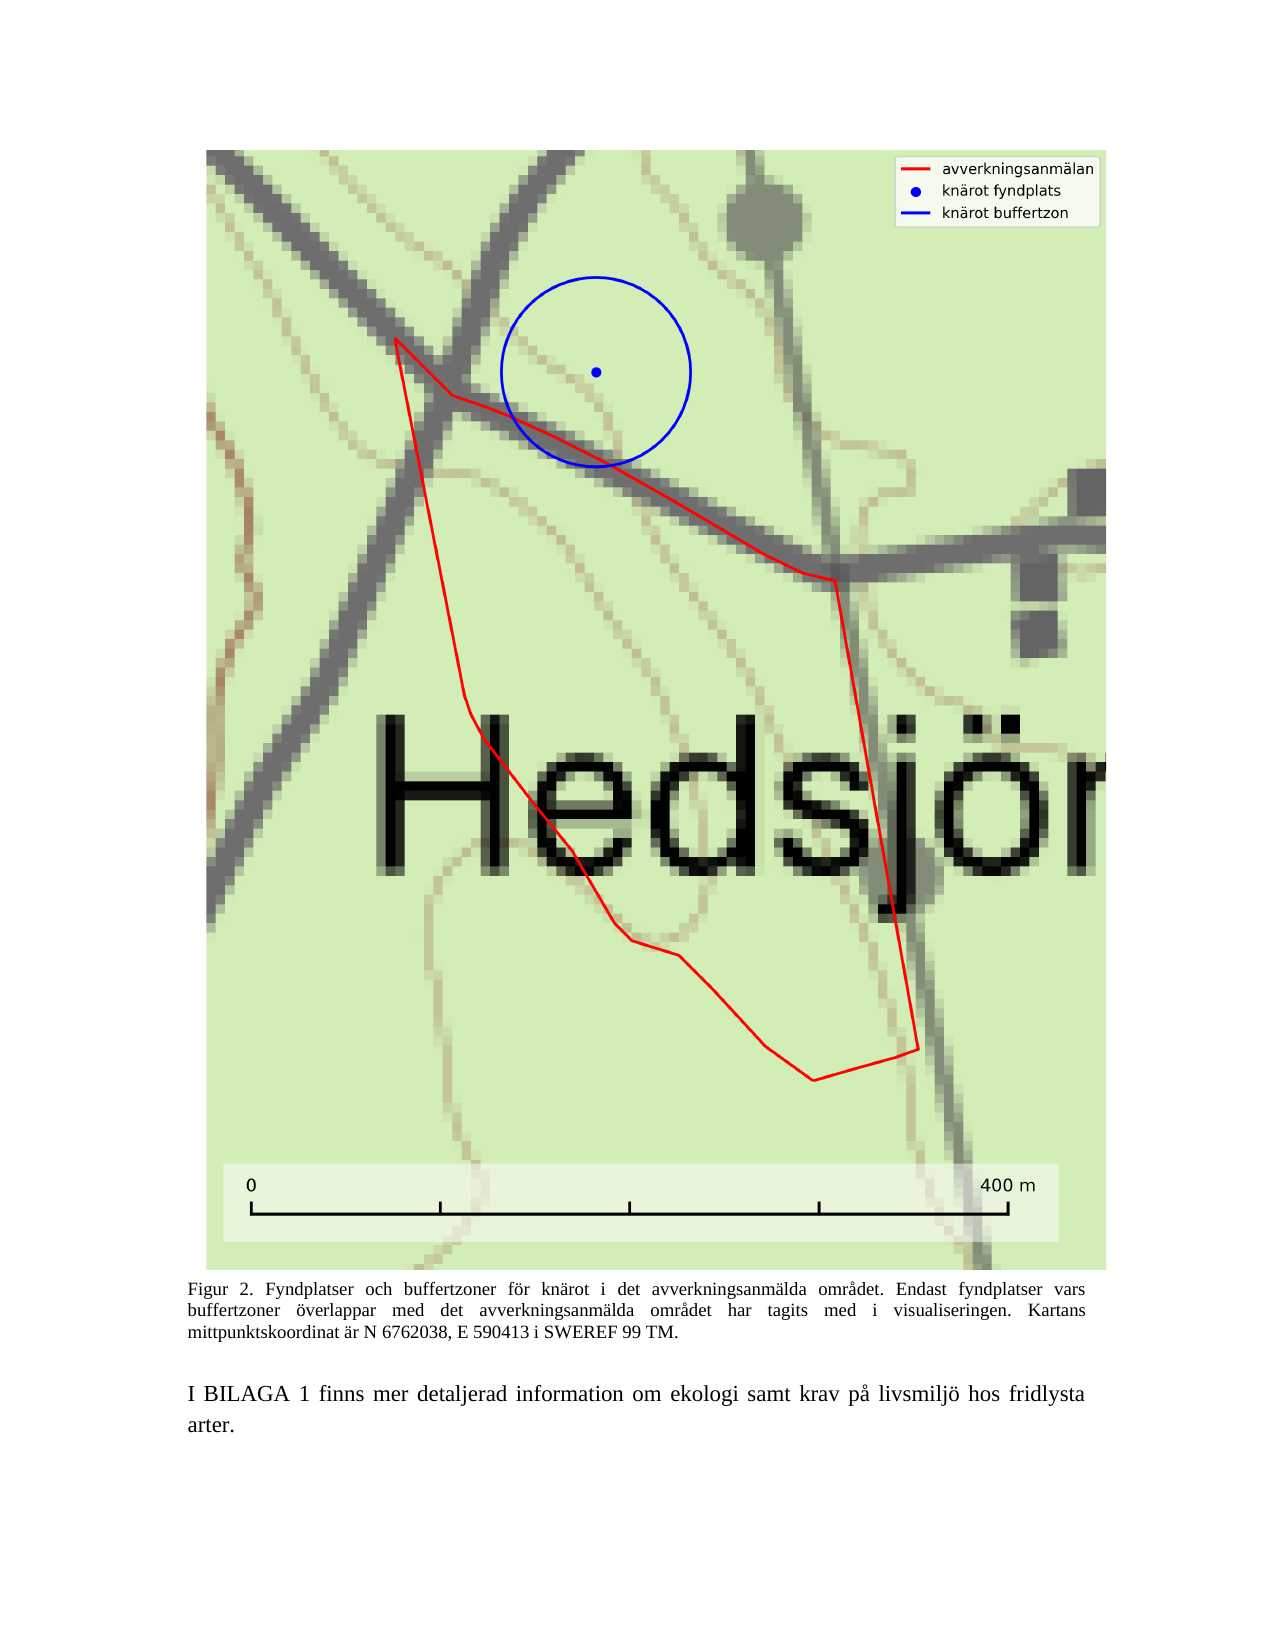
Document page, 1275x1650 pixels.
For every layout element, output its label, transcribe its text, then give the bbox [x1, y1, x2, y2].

text Figur 2. Fyndplatser och buffertzoner för knärot i det avverkningsanmälda området. Endast fyndplatser vars buffertzoner överlappar med det avverkningsanmälda området har tagits med i visualiseringen. Kartans mittpunktskoordinat är N 6762038, E 590413 i SWEREF 99 TM. [187, 1277, 1087, 1342]
picture [206, 150, 1107, 1270]
text I BILAGA 1 finns mer detaljerad information om ekologi samt krav på livsmiljö hos fridlysta arter. [187, 1380, 1087, 1437]
